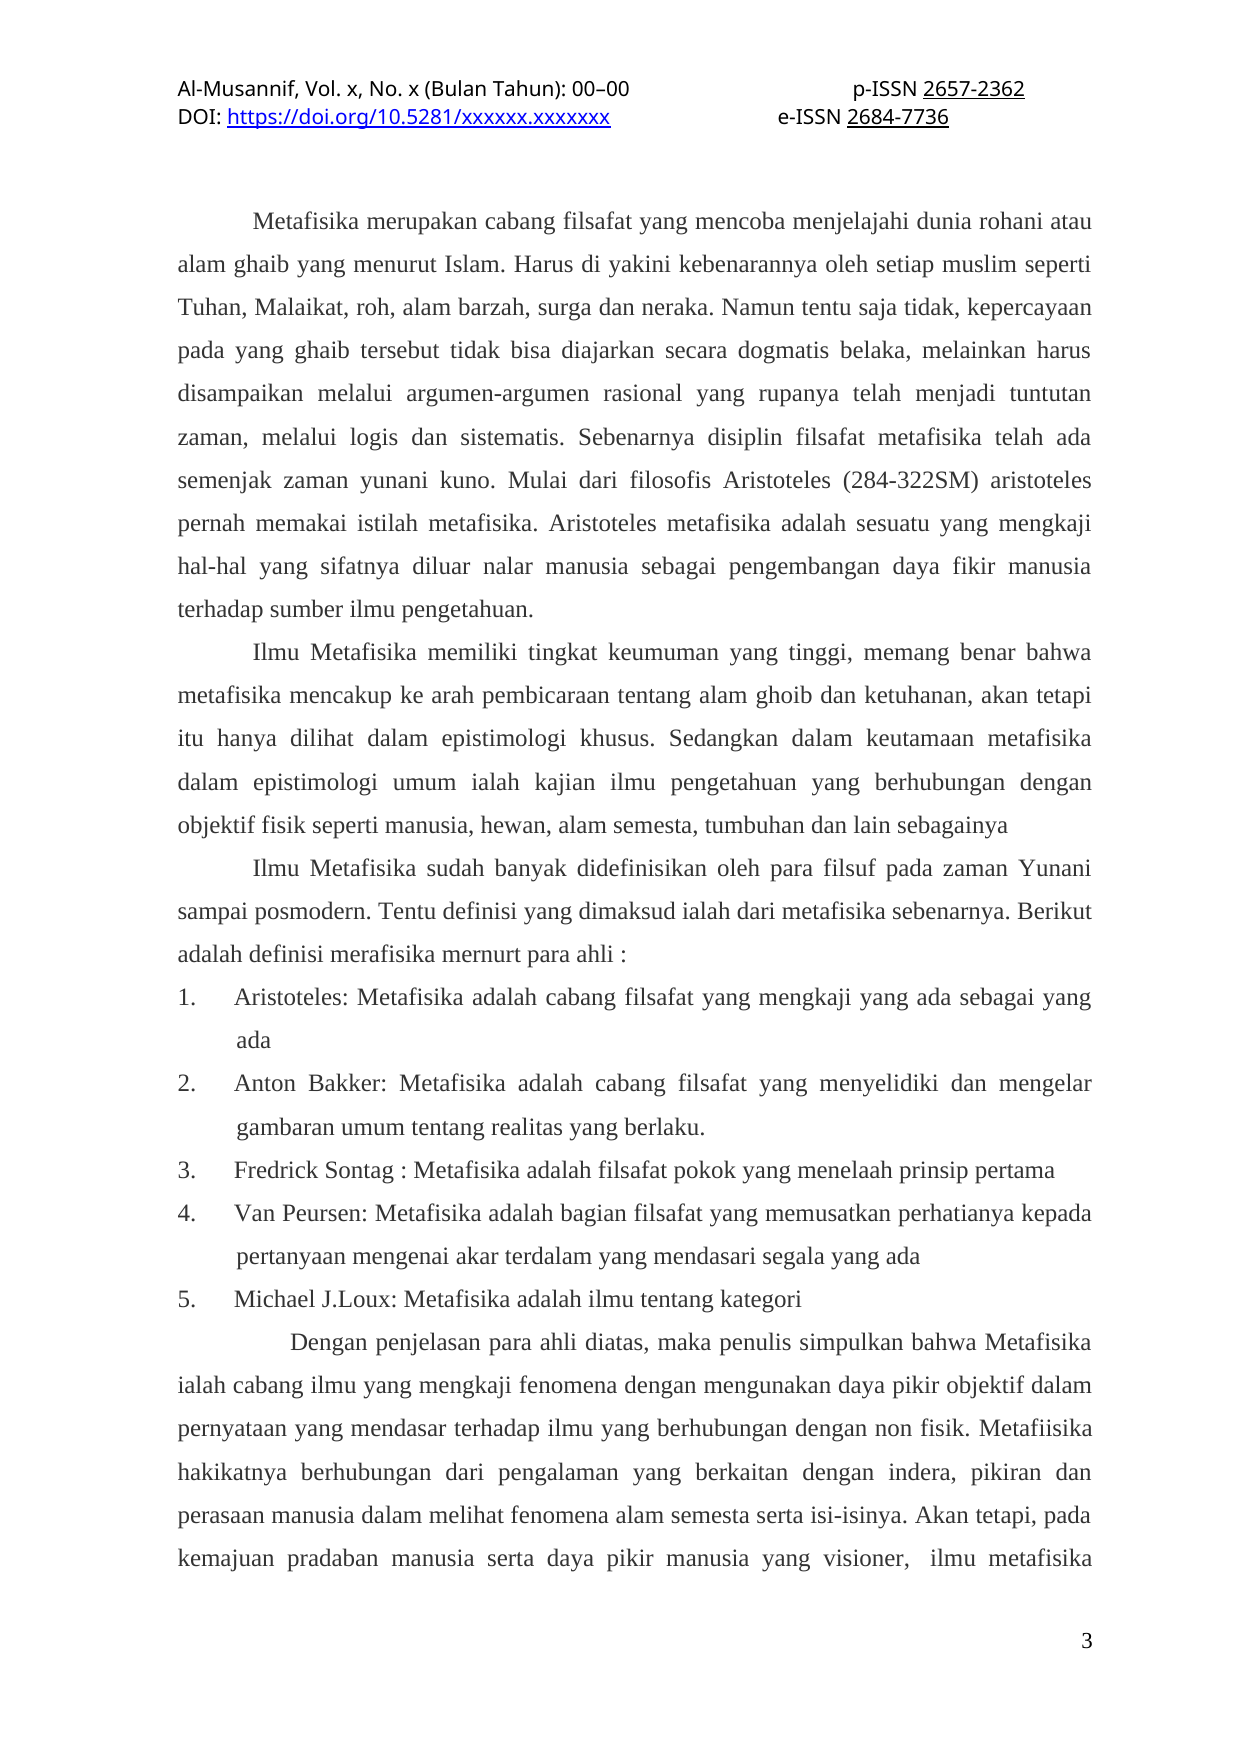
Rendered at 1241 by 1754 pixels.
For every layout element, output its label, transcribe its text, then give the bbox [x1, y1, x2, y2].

text 4. Van Peursen: Metafisika adalah bagian filsafat yang memusatkan perhatianya kepada pertanyaan mengenai akar terdalam yang mendasari segala yang ada [177, 1198, 1092, 1270]
text 1. Aristoteles: Metafisika adalah cabang filsafat yang mengkaji yang ada sebagai yang ada [177, 982, 1092, 1054]
text 2. Anton Bakker: Metafisika adalah cabang filsafat yang menyelidiki dan mengelar gambaran umum tentang realitas yang berlaku. [177, 1068, 1092, 1140]
text Metafisika merupakan cabang filsafat yang mencoba menjelajahi dunia rohani atau alam ghaib yang menurut Islam. Harus di yakini kebenarannya oleh setiap muslim seperti Tuhan, Malaikat, roh, alam barzah, surga dan neraka. Namun tentu saja tidak, kepercayaan pada yang ghaib tersebut tidak bisa diajarkan secara dogmatis belaka, melainkan harus disampaikan melalui argumen-argumen rasional yang rupanya telah menjadi tuntutan zaman, melalui logis dan sistematis. Sebenarnya disiplin filsafat metafisika telah ada semenjak zaman yunani kuno. Mulai dari filosofis Aristoteles (284-322SM) aristoteles pernah memakai istilah metafisika. Aristoteles metafisika adalah sesuatu yang mengkaji hal-hal yang sifatnya diluar nalar manusia sebagai pengembangan daya fikir manusia terhadap sumber ilmu pengetahuan. [177, 206, 1092, 623]
text Ilmu Metafisika sudah banyak didefinisikan oleh para filsuf pada zaman Yunani sampai posmodern. Tentu definisi yang dimaksud ialah dari metafisika sebenarnya. Berikut adalah definisi merafisika mernurt para ahli : [177, 853, 1092, 968]
text 3. Fredrick Sontag : Metafisika adalah filsafat pokok yang menelaah prinsip pertama [177, 1155, 1092, 1183]
text 5. Michael J.Loux: Metafisika adalah ilmu tentang kategori [177, 1284, 1092, 1313]
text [177, 1327, 1092, 1572]
text Ilmu Metafisika memiliki tingkat keumuman yang tinggi, memang benar bahwa metafisika mencakup ke arah pembicaraan tentang alam ghoib dan ketuhanan, akan tetapi itu hanya dilihat dalam epistimologi khusus. Sedangkan dalam keutamaan metafisika dalam epistimologi umum ialah kajian ilmu pengetahuan yang berhubungan dengan objektif fisik seperti manusia, hewan, alam semesta, tumbuhan dan lain sebagainya [177, 637, 1092, 838]
